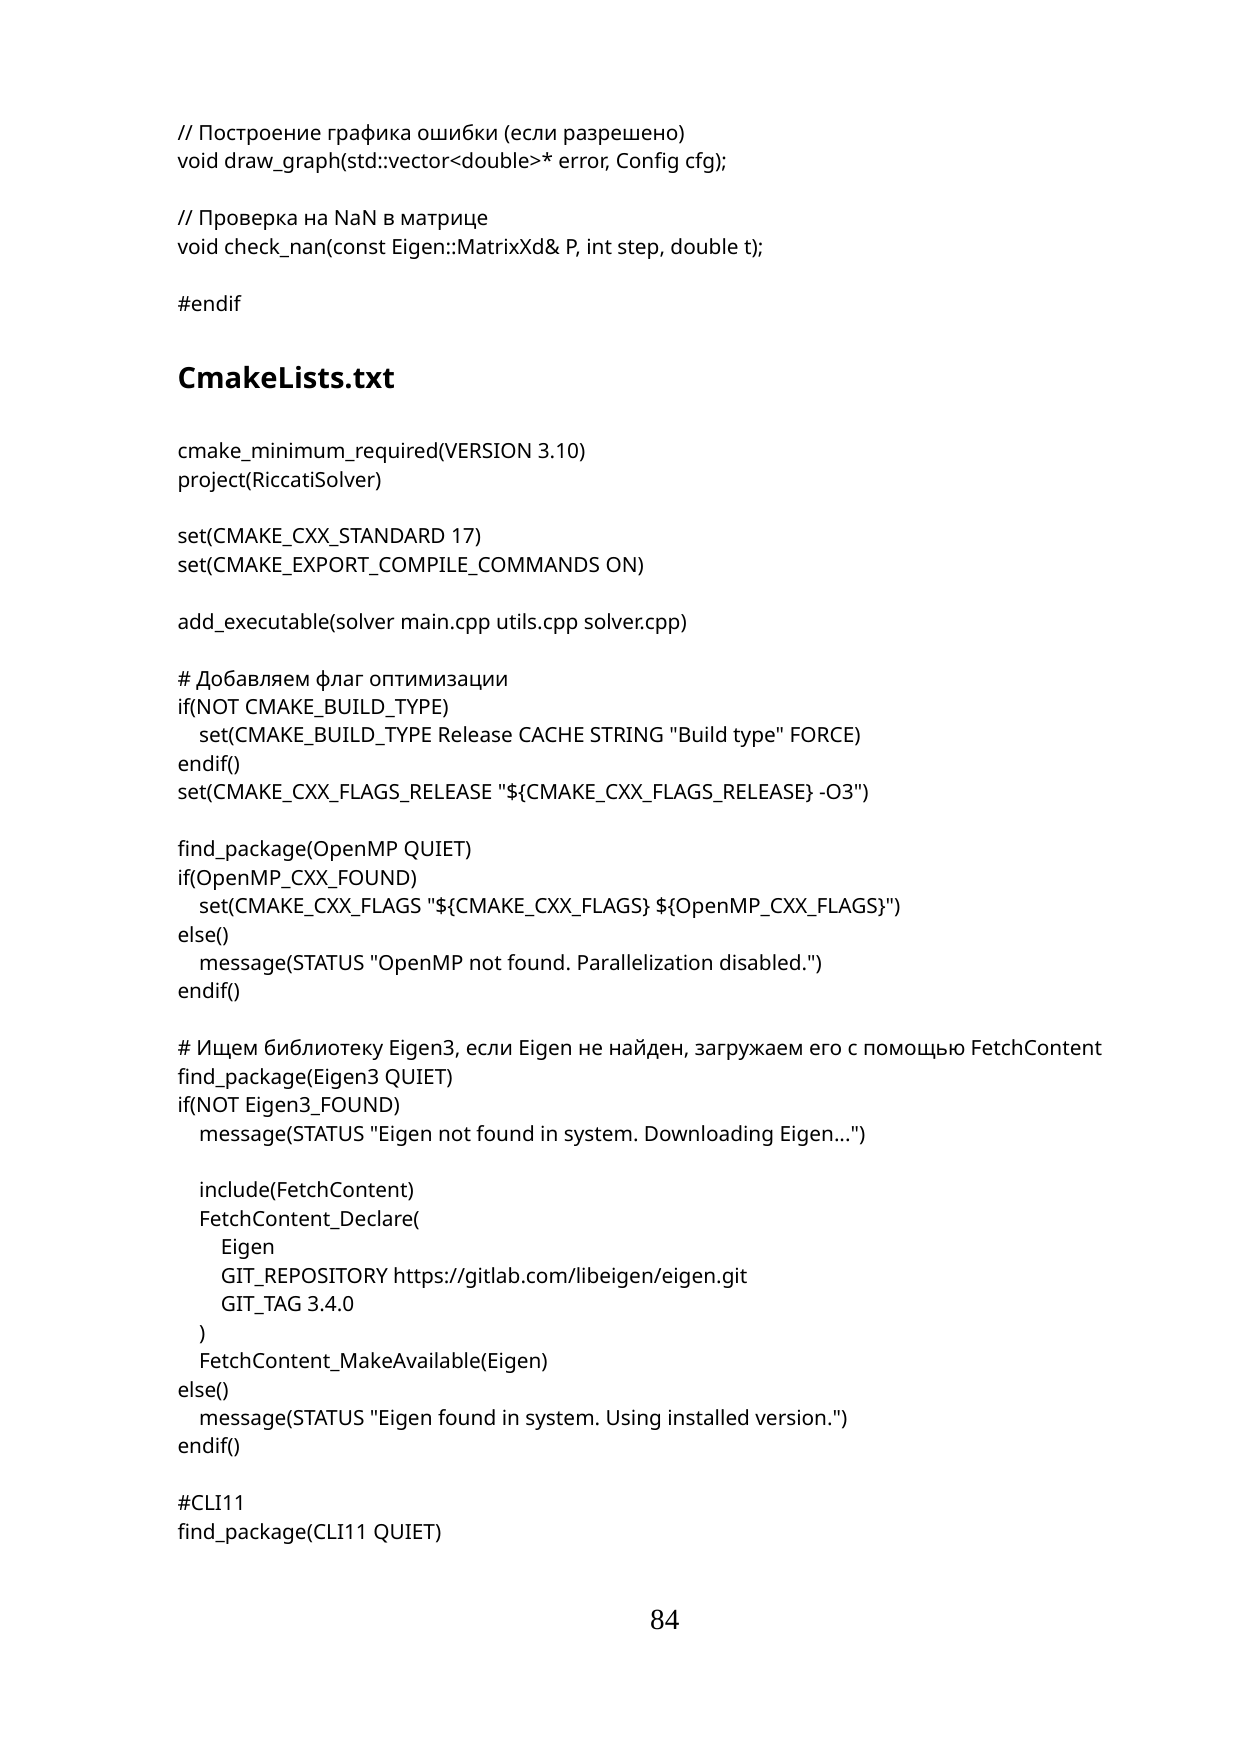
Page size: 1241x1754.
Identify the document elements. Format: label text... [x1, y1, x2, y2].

text GIT_TAG 3.4.0 [177, 1289, 1152, 1318]
text cmake_minimum_required(VERSION 3.10) [177, 436, 1152, 465]
text Eigen [177, 1232, 1152, 1261]
text #CLI11 [177, 1488, 1152, 1517]
text // Построение графика ошибки (если разрешено) [177, 118, 1152, 147]
text void check_nan(const Eigen::MatrixXd& P, int step, double t); [177, 232, 1152, 260]
text if(NOT Eigen3_FOUND) [177, 1090, 1152, 1119]
text message(STATUS "Eigen found in system. Using installed version.") [177, 1403, 1152, 1432]
text #endif [177, 289, 1152, 317]
text if(OpenMP_CXX_FOUND) [177, 863, 1152, 891]
text CmakeLists.txt [177, 357, 1152, 397]
text find_package(OpenMP QUIET) [177, 834, 1152, 863]
text set(CMAKE_CXX_STANDARD 17) [177, 522, 1152, 550]
text FetchContent_Declare( [177, 1204, 1152, 1232]
text endif() [177, 977, 1152, 1005]
text set(CMAKE_CXX_FLAGS "${CMAKE_CXX_FLAGS} ${OpenMP_CXX_FLAGS}") [177, 891, 1152, 920]
text else() [177, 920, 1152, 948]
text if(NOT CMAKE_BUILD_TYPE) [177, 692, 1152, 721]
text void draw_graph(std::vector<double>* error, Config cfg); [177, 147, 1152, 175]
text set(CMAKE_BUILD_TYPE Release CACHE STRING "Build type" FORCE) [177, 721, 1152, 749]
text project(RiccatiSolver) [177, 465, 1152, 493]
text # Ищем библиотеку Eigen3, если Eigen не найден, загружаем его с помощью FetchContent [177, 1033, 1152, 1062]
text message(STATUS "Eigen not found in system. Downloading Eigen...") [177, 1119, 1152, 1147]
text endif() [177, 1432, 1152, 1460]
text add_executable(solver main.cpp utils.cpp solver.cpp) [177, 607, 1152, 635]
text include(FetchContent) [177, 1176, 1152, 1204]
text set(CMAKE_CXX_FLAGS_RELEASE "${CMAKE_CXX_FLAGS_RELEASE} -O3") [177, 777, 1152, 806]
text ) [177, 1318, 1152, 1346]
text else() [177, 1375, 1152, 1403]
text GIT_REPOSITORY https://gitlab.com/libeigen/eigen.git [177, 1261, 1152, 1289]
text FetchContent_MakeAvailable(Eigen) [177, 1346, 1152, 1375]
text set(CMAKE_EXPORT_COMPILE_COMMANDS ON) [177, 550, 1152, 578]
text message(STATUS "OpenMP not found. Parallelization disabled.") [177, 948, 1152, 977]
text endif() [177, 749, 1152, 777]
text find_package(Eigen3 QUIET) [177, 1062, 1152, 1090]
text find_package(CLI11 QUIET) [177, 1517, 1152, 1545]
text // Проверка на NaN в матрице [177, 203, 1152, 232]
text # Добавляем флаг оптимизации [177, 664, 1152, 692]
